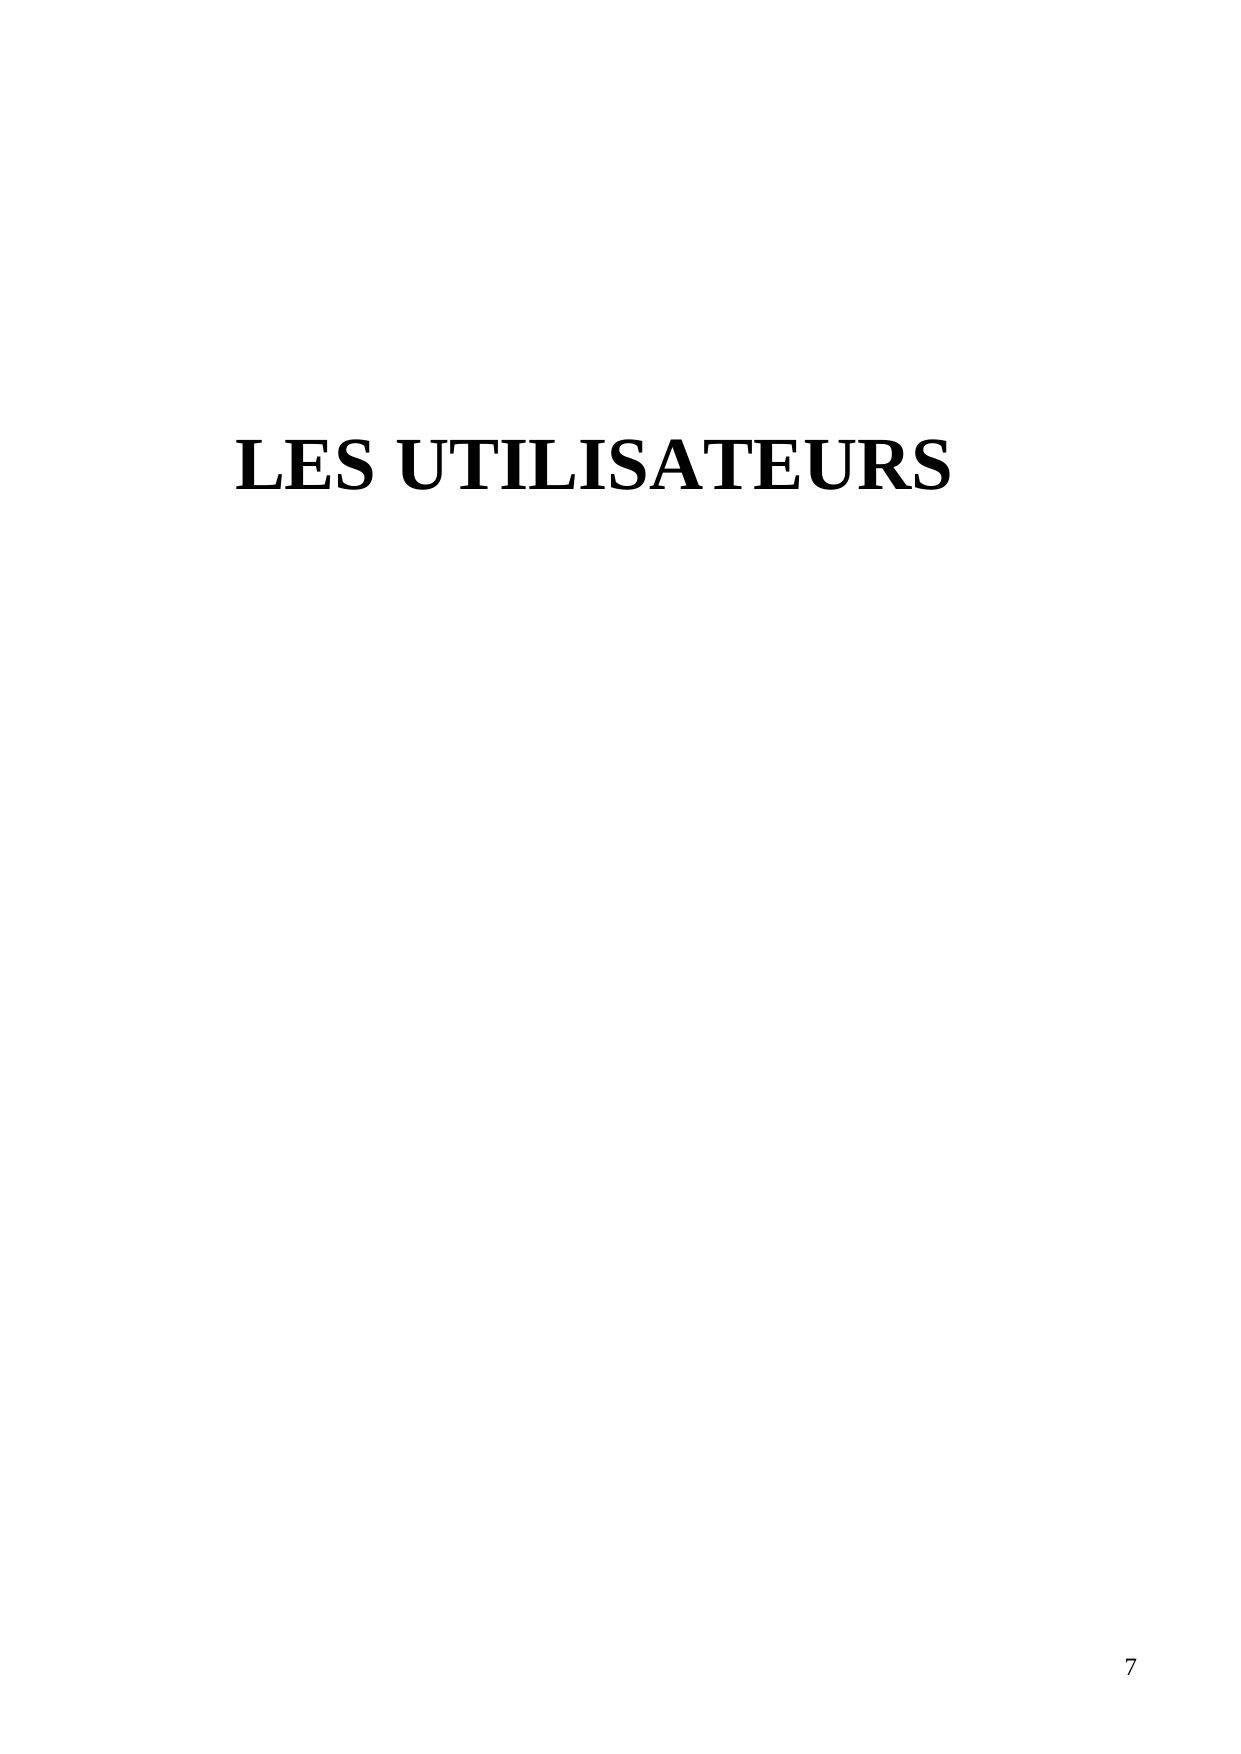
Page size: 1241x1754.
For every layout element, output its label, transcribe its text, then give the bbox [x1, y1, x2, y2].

text LES UTILISATEURS [103, 420, 1137, 506]
